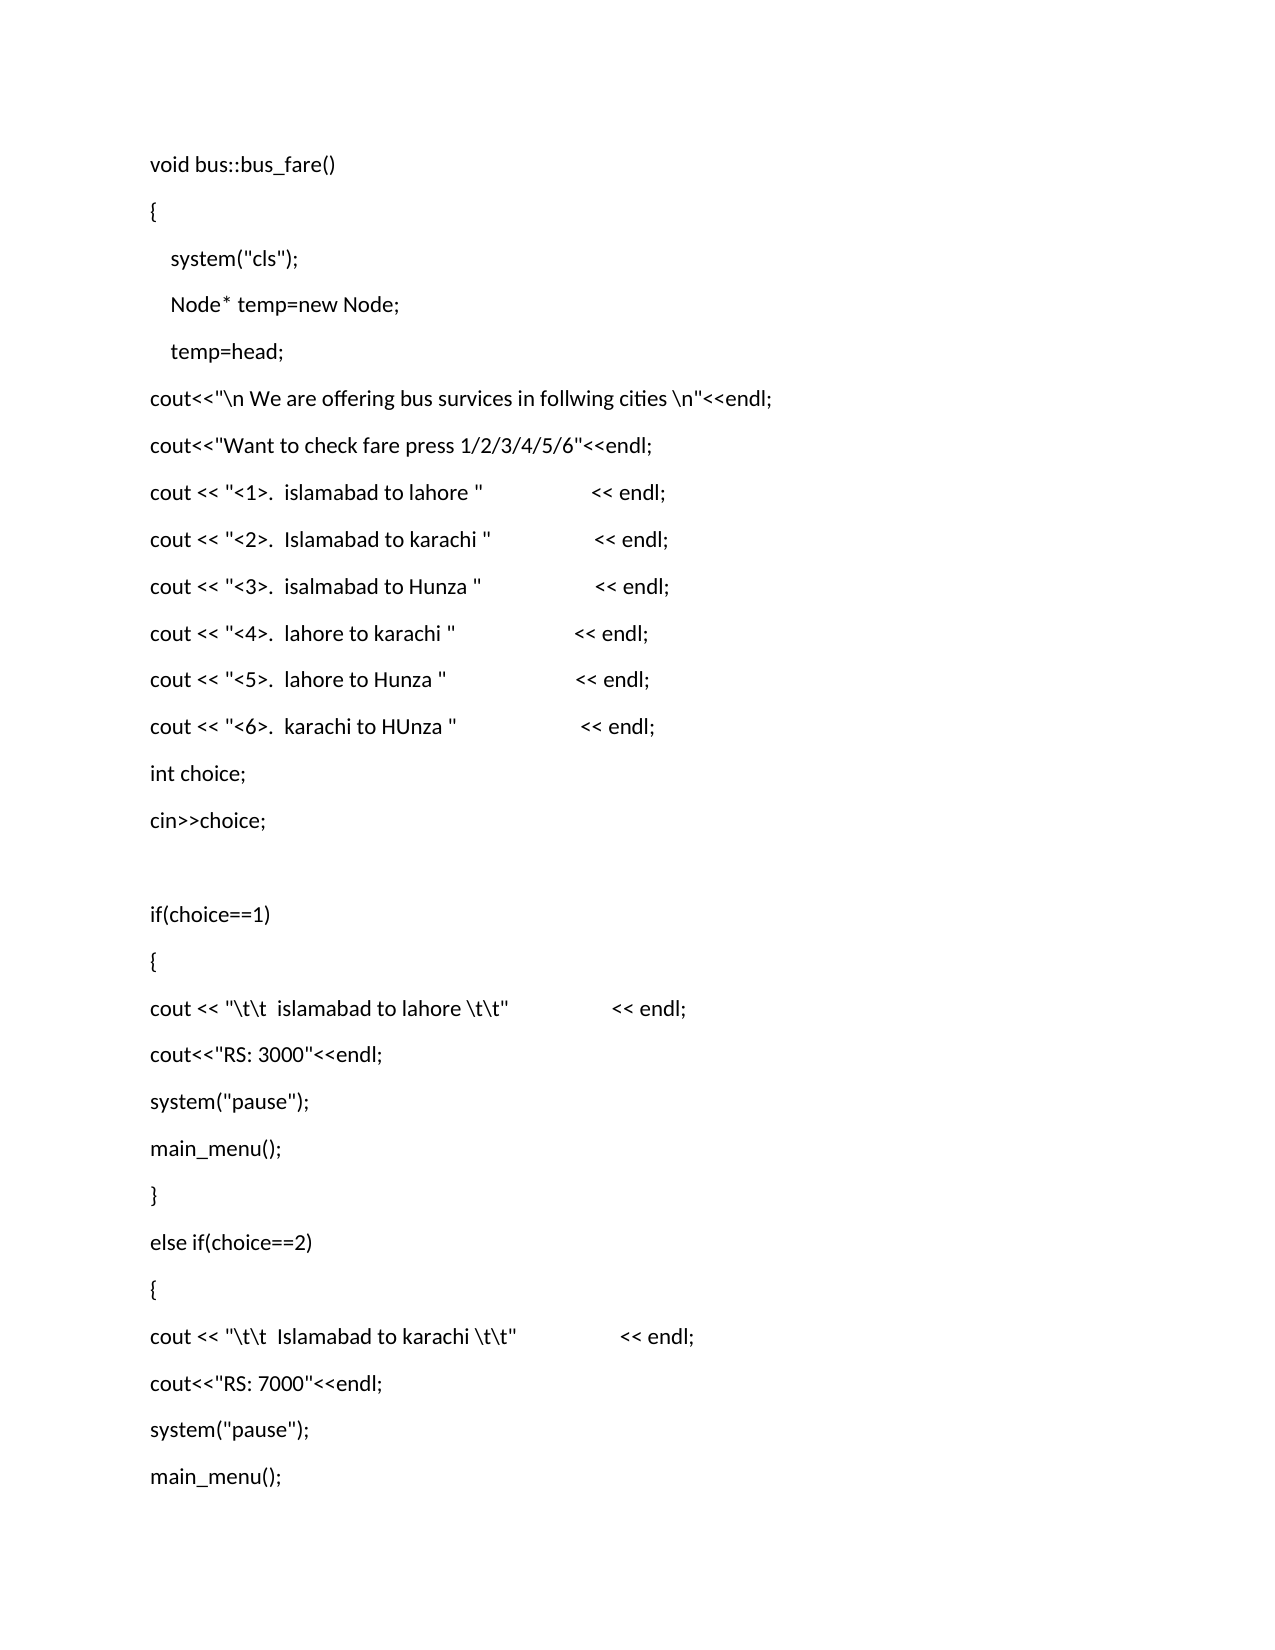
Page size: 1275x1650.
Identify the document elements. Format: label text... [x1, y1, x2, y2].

text cout<<"\n We are offering bus survices in follwing cities \n"<<endl; [150, 384, 1125, 412]
text cout << "<2>. Islamabad to karachi " << endl; [150, 525, 1125, 553]
text cout<<"Want to check fare press 1/2/3/4/5/6"<<endl; [150, 431, 1125, 459]
text cout << "<3>. isalmabad to Hunza " << endl; [150, 572, 1125, 600]
text { [150, 947, 1125, 975]
text { [150, 1275, 1125, 1303]
text cout << "<5>. lahore to Hunza " << endl; [150, 666, 1125, 694]
text else if(choice==2) [150, 1228, 1125, 1256]
text } [150, 1181, 1125, 1209]
text temp=head; [150, 337, 1125, 366]
text system("cls"); [150, 244, 1125, 272]
text cout << "<4>. lahore to karachi " << endl; [150, 619, 1125, 647]
text { [150, 197, 1125, 225]
text cout << "<1>. islamabad to lahore " << endl; [150, 478, 1125, 506]
text cout<<"RS: 3000"<<endl; [150, 1041, 1125, 1069]
text system("pause"); [150, 1087, 1125, 1116]
text Node* temp=new Node; [150, 291, 1125, 319]
text cout << "\t\t Islamabad to karachi \t\t" << endl; [150, 1322, 1125, 1350]
text main_menu(); [150, 1134, 1125, 1162]
text cin>>choice; [150, 806, 1125, 834]
text system("pause"); [150, 1416, 1125, 1444]
text cout << "\t\t islamabad to lahore \t\t" << endl; [150, 994, 1125, 1022]
text int choice; [150, 759, 1125, 787]
text void bus::bus_fare() [150, 150, 1125, 178]
text cout << "<6>. karachi to HUnza " << endl; [150, 712, 1125, 741]
text main_menu(); [150, 1462, 1125, 1491]
text cout<<"RS: 7000"<<endl; [150, 1369, 1125, 1397]
text if(choice==1) [150, 900, 1125, 928]
